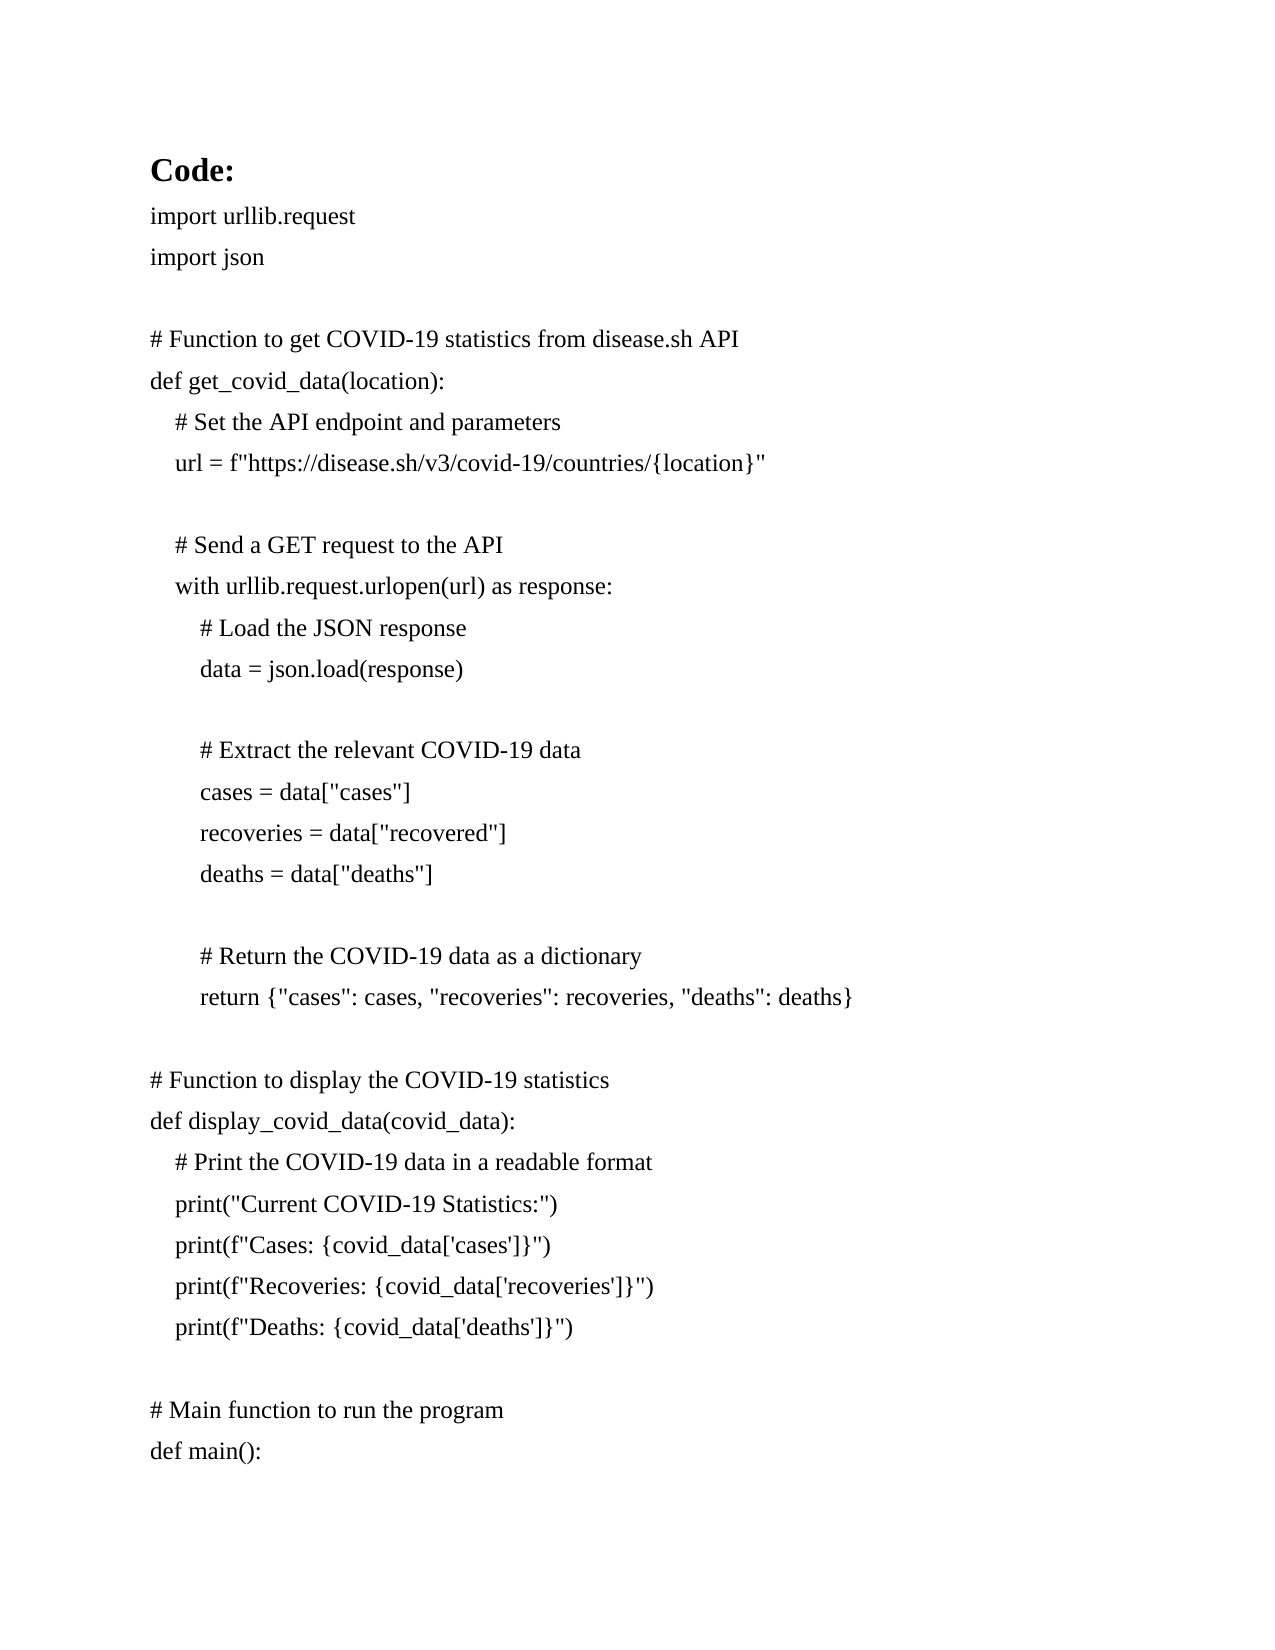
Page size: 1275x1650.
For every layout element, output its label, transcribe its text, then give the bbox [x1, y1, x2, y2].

text print(f"Deaths: {covid_data['deaths']}") [150, 1312, 1125, 1341]
text return {"cases": cases, "recoveries": recoveries, "deaths": deaths} [150, 982, 1125, 1011]
text print(f"Recoveries: {covid_data['recoveries']}") [150, 1271, 1125, 1300]
text # Function to get COVID-19 statistics from disease.sh API [150, 324, 1125, 353]
text # Extract the relevant COVID-19 data [150, 736, 1125, 764]
text # Load the JSON response [150, 613, 1125, 641]
text def display_covid_data(covid_data): [150, 1106, 1125, 1135]
text data = json.load(response) [150, 654, 1125, 683]
text import urllib.request [150, 201, 1125, 229]
text def get_covid_data(location): [150, 366, 1125, 394]
text url = f"https://disease.sh/v3/covid-19/countries/{location}" [150, 448, 1125, 477]
text # Set the API endpoint and parameters [150, 407, 1125, 436]
text import json [150, 242, 1125, 271]
text # Print the COVID-19 data in a readable format [150, 1147, 1125, 1176]
text # Return the COVID-19 data as a dictionary [150, 941, 1125, 970]
text cases = data["cases"] [150, 777, 1125, 806]
text deaths = data["deaths"] [150, 859, 1125, 888]
text print("Current COVID-19 Statistics:") [150, 1189, 1125, 1217]
text def main(): [150, 1436, 1125, 1465]
text recoveries = data["recovered"] [150, 818, 1125, 847]
text print(f"Cases: {covid_data['cases']}") [150, 1230, 1125, 1259]
text with urllib.request.urlopen(url) as response: [150, 571, 1125, 600]
text # Main function to run the program [150, 1395, 1125, 1424]
text Code: [150, 150, 1125, 188]
text # Function to display the COVID-19 statistics [150, 1065, 1125, 1094]
text # Send a GET request to the API [150, 530, 1125, 559]
